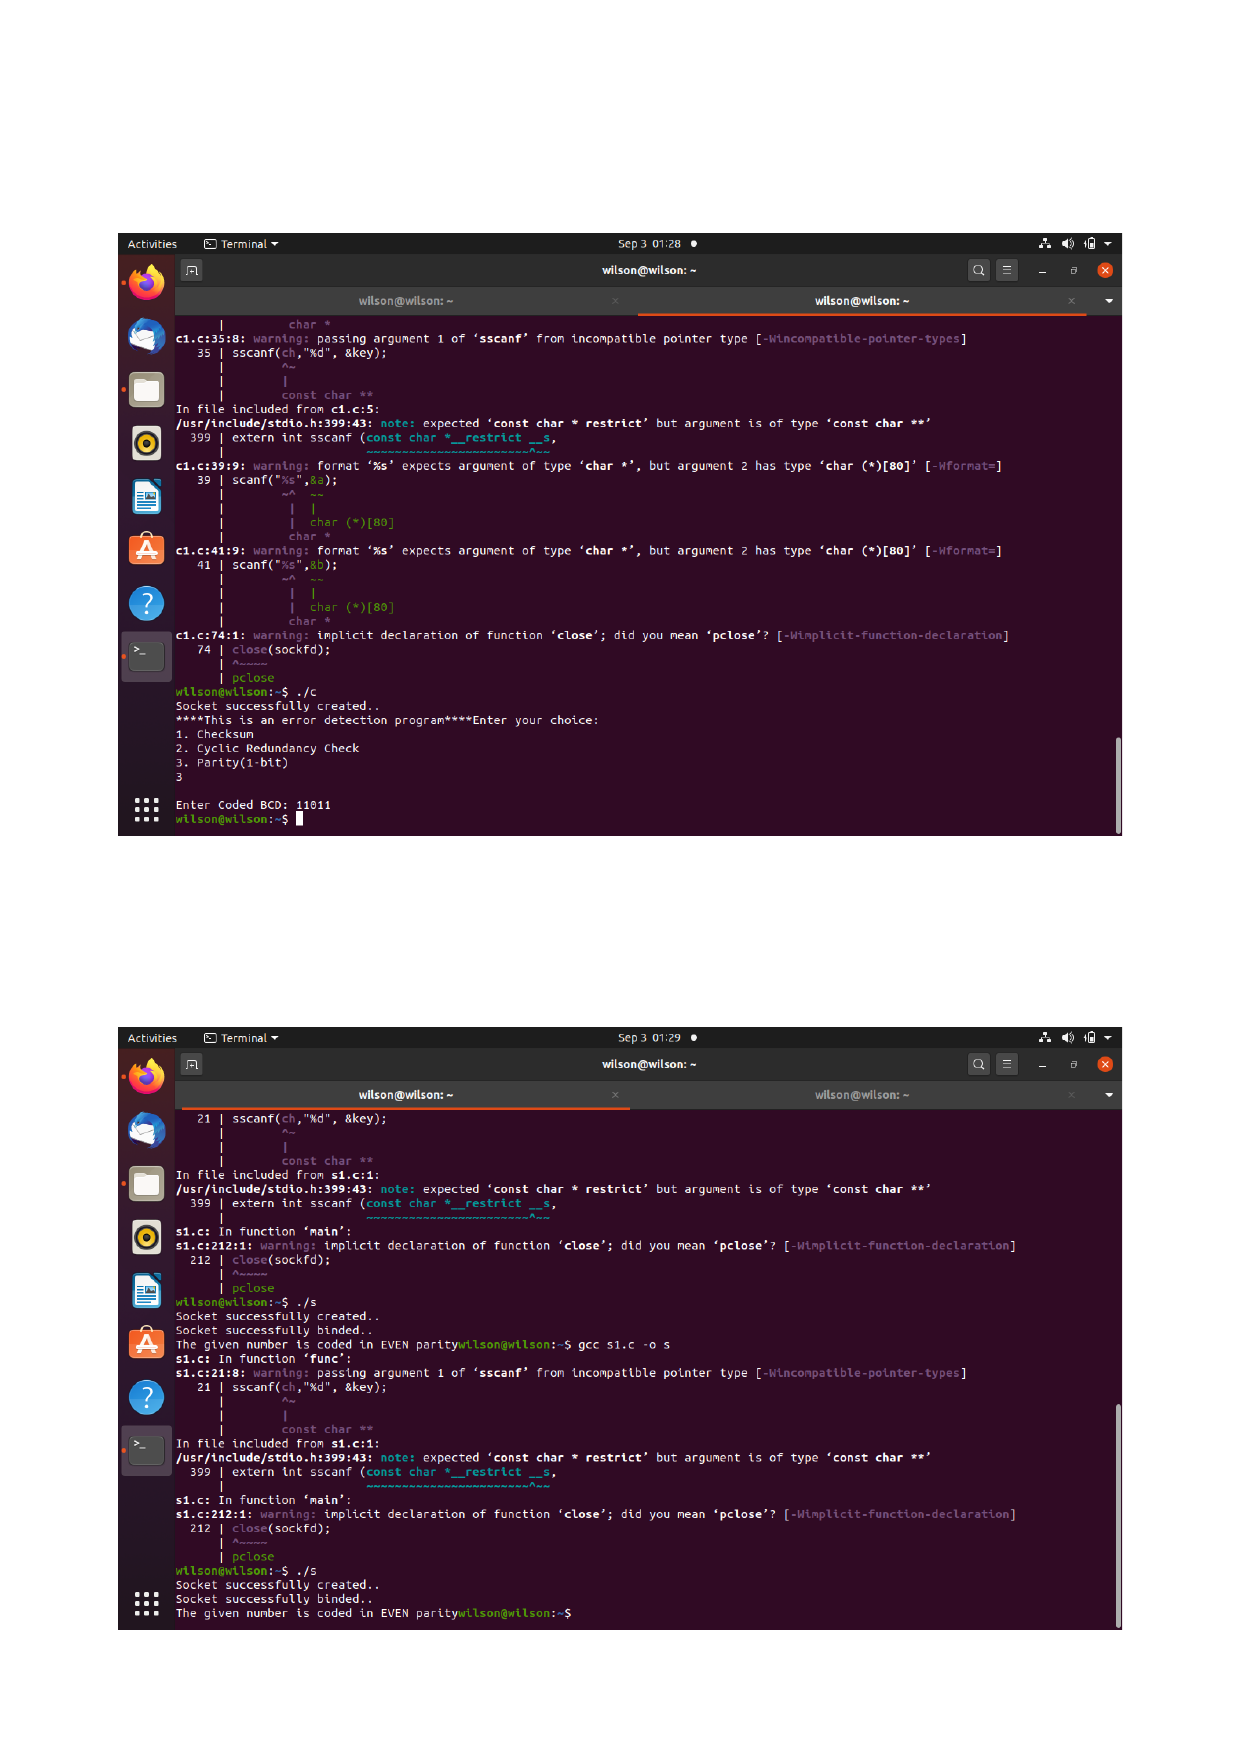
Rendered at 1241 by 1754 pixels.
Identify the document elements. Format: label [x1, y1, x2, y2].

picture [118, 1027, 1123, 1630]
picture [118, 233, 1123, 836]
